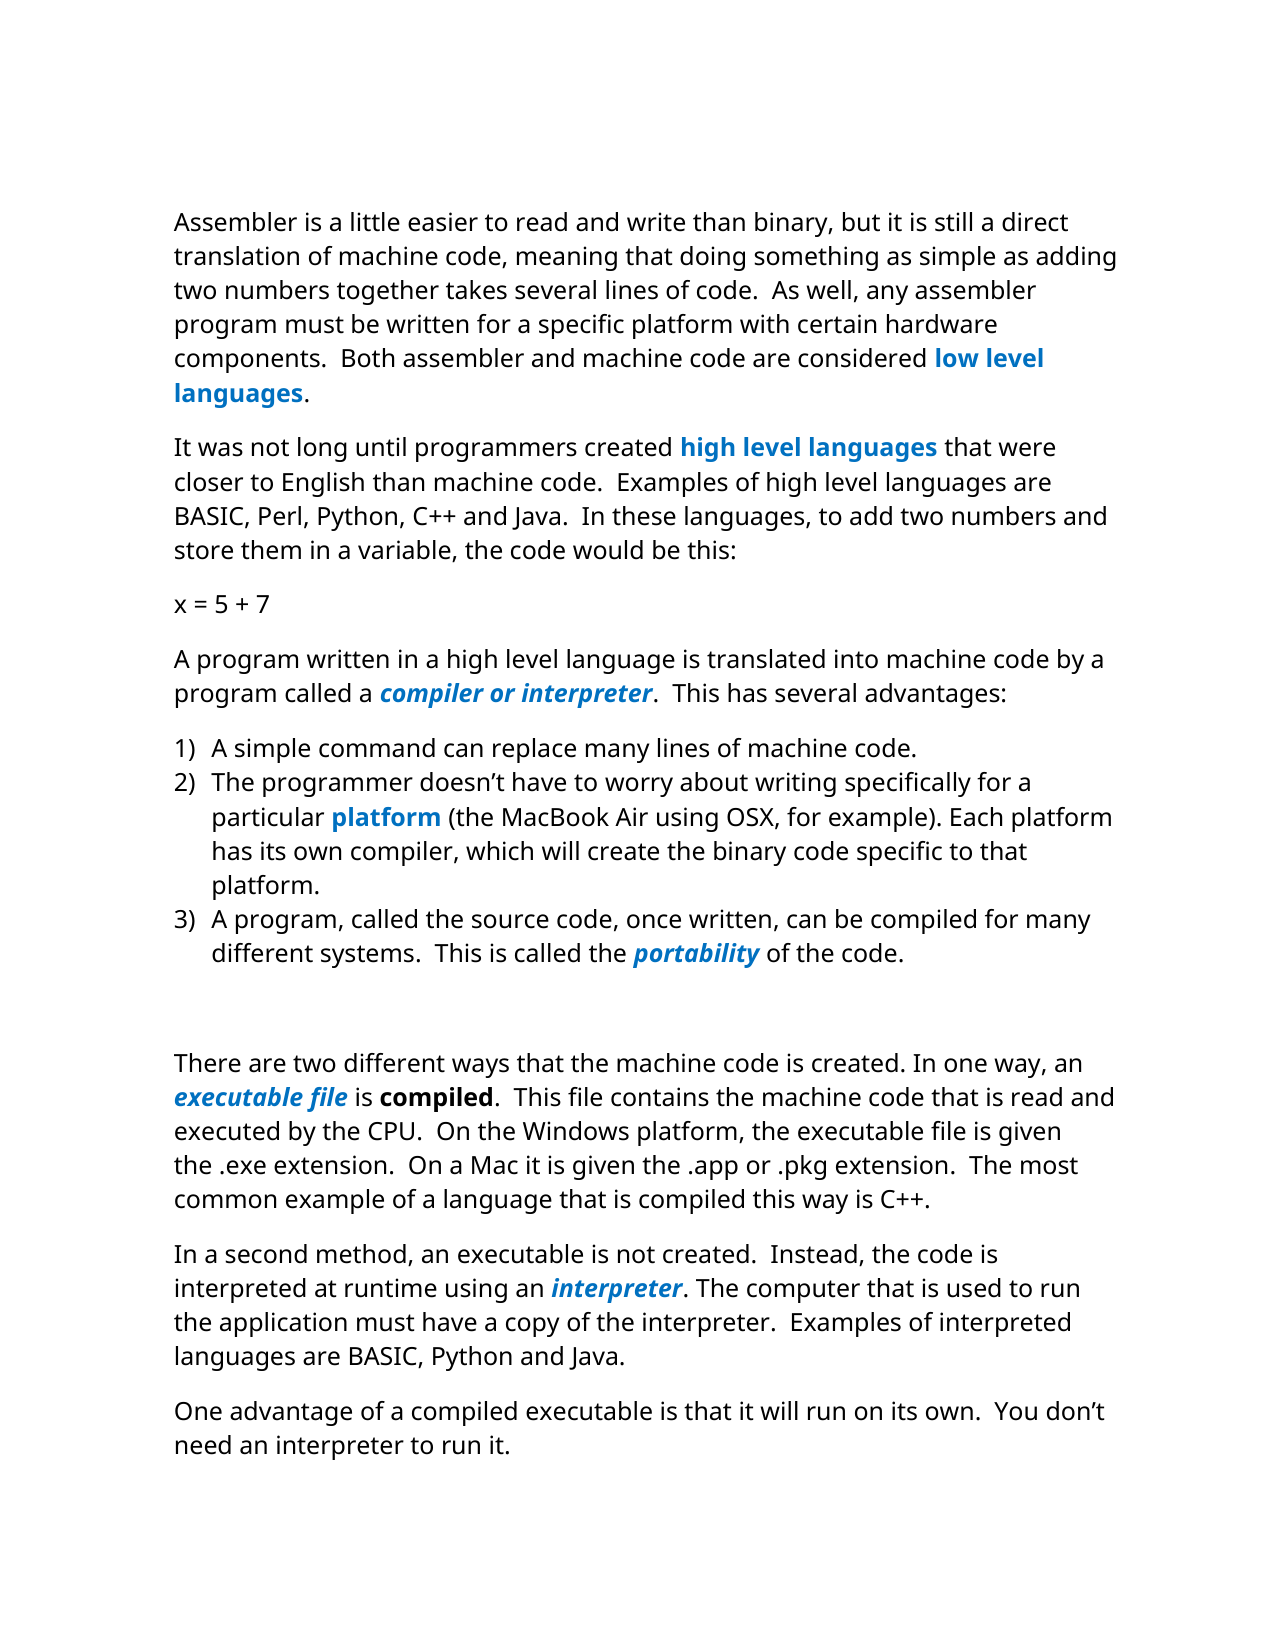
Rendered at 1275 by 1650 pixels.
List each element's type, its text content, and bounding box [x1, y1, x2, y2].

text x = 5 + 7 [174, 587, 1125, 621]
text In a second method, an executable is not created. Instead, the code is interpreted at runtime using an interpreter. The computer that is used to run the application must have a copy of the interpreter. Examples of interpreted languages are BASIC, Python and Java. [174, 1236, 1125, 1373]
list A simple command can replace many lines of machine code. [174, 731, 1125, 765]
text Assembler is a little easier to read and write than binary, but it is still a direct translation of machine code, meaning that doing something as simple as adding two numbers together takes several lines of code. As well, any assembler program must be written for a specific platform with certain hardware components. Both assembler and machine code are considered low level languages. [174, 205, 1125, 409]
text A program written in a high level language is translated into machine code by a program called a compiler or interpreter. This has several advantages: [174, 642, 1125, 710]
list The programmer doesn’t have to worry about writing specifically for a particular platform (the MacBook Air using OSX, for example). Each platform has its own compiler, which will create the binary code specific to that platform. [174, 765, 1125, 901]
text It was not long until programmers created high level languages that were closer to English than machine code. Examples of high level languages are BASIC, Perl, Python, C++ and Java. In these languages, to add two numbers and store them in a variable, the code would be this: [174, 430, 1125, 566]
text There are two different ways that the machine code is created. In one way, an executable file is compiled. This file contains the machine code that is read and executed by the CPU. On the Windows platform, the executable file is given the .exe extension. On a Mac it is given the .app or .pkg extension. The most common example of a language that is compiled this way is C++. [174, 1045, 1125, 1216]
text One advantage of a compiled executable is that it will run on its own. You don’t need an interpreter to run it. [174, 1393, 1125, 1462]
list A program, called the source code, once written, can be compiled for many different systems. This is called the portability of the code. [174, 901, 1125, 969]
